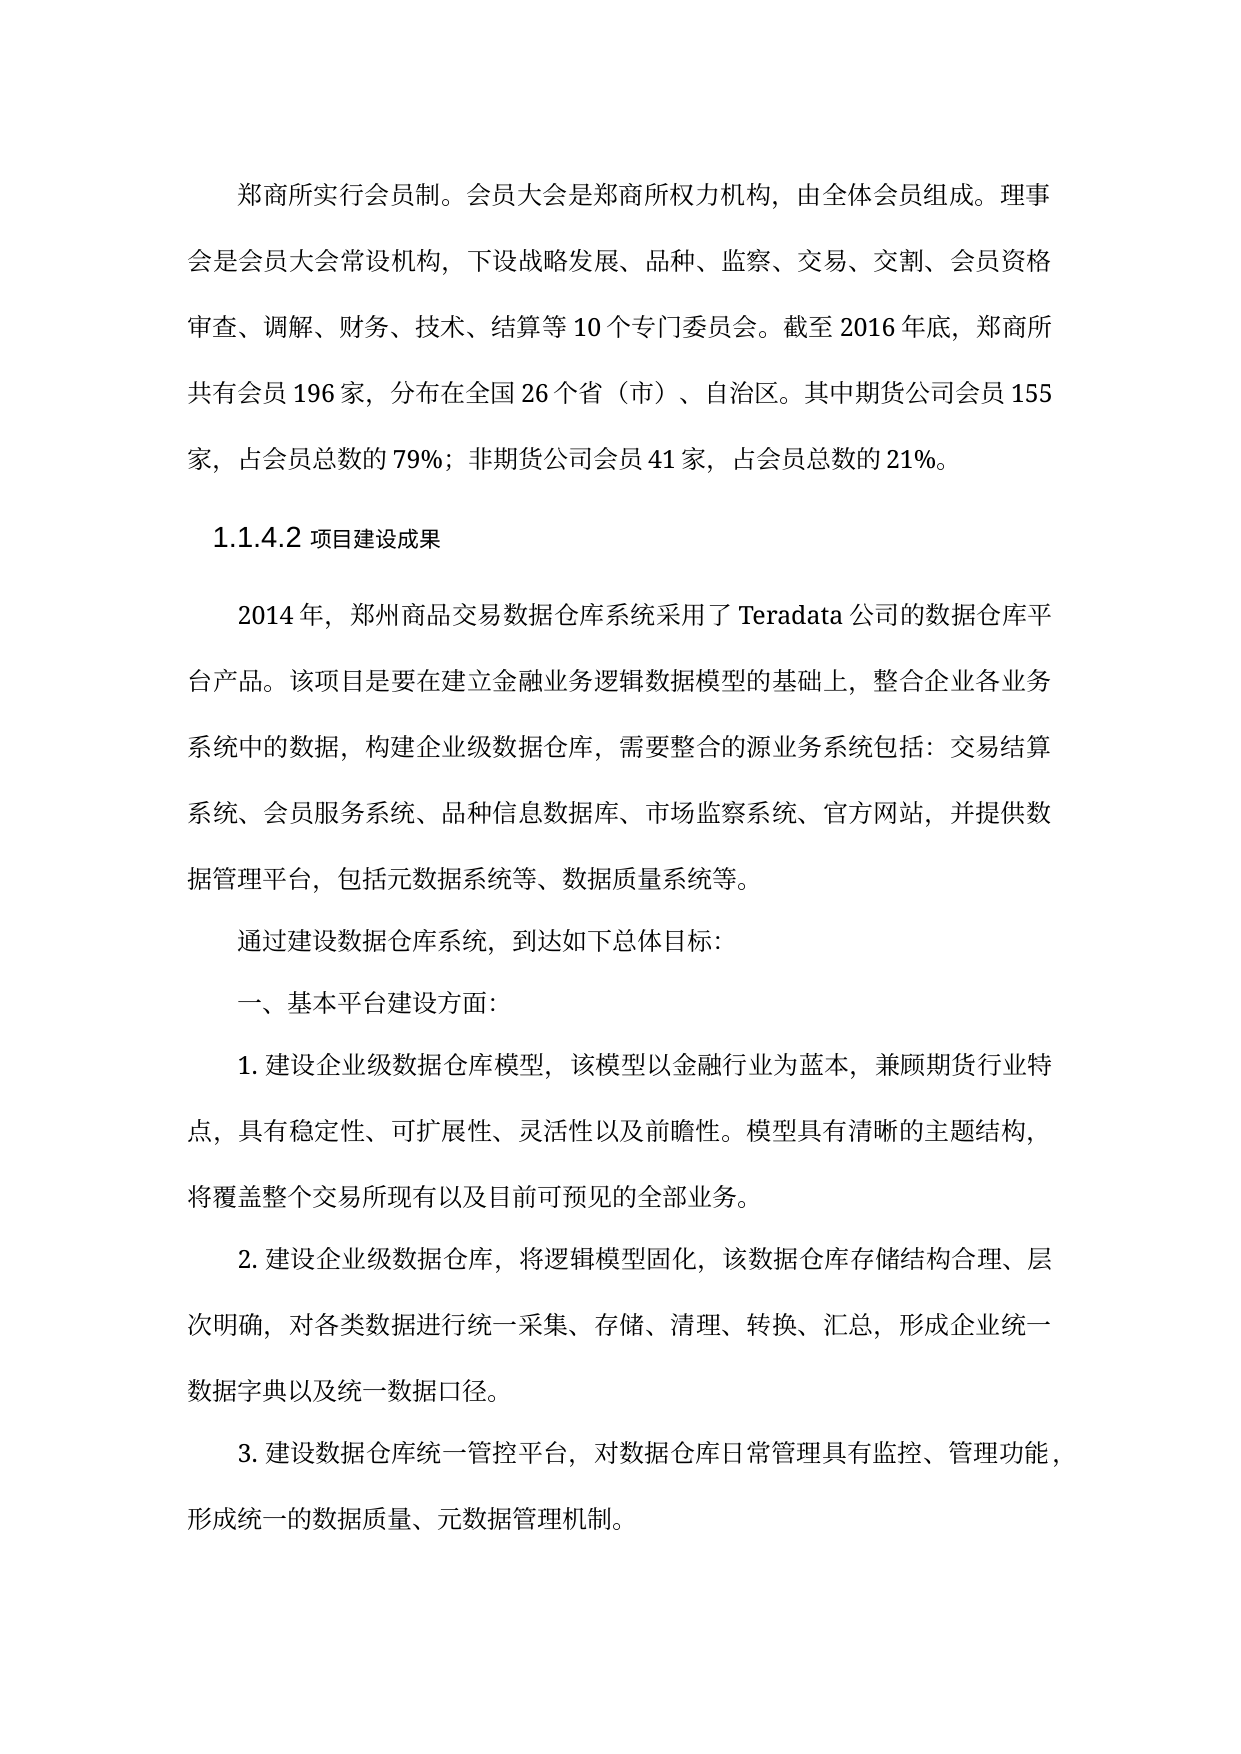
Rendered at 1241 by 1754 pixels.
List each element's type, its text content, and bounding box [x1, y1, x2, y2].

subtitle 项目建设成果 [212, 514, 1028, 558]
text 2. 建设企业级数据仓库，将逻辑模型固化，该数据仓库存储结构合理、层次明确，对各类数据进行统一采集、存储、清理、转换、汇总，形成企业统一数据字典以及统一数据口径。 [187, 1236, 1053, 1412]
text 通过建设数据仓库系统，到达如下总体目标： [187, 918, 1053, 962]
text 1. 建设企业级数据仓库模型，该模型以金融行业为蓝本，兼顾期货行业特点，具有稳定性、可扩展性、灵活性以及前瞻性。模型具有清晰的主题结构，将覆盖整个交易所现有以及目前可预见的全部业务。 [187, 1042, 1053, 1218]
text 郑商所实行会员制。会员大会是郑商所权力机构，由全体会员组成。理事会是会员大会常设机构，下设战略发展、品种、监察、交易、交割、会员资格审查、调解、财务、技术、结算等10个专门委员会。截至2016年底，郑商所共有会员196家，分布在全国26个省（市）、自治区。其中期货公司会员155家，占会员总数的79%；非期货公司会员41家，占会员总数的21%。 [187, 172, 1053, 480]
text 2014年，郑州商品交易数据仓库系统采用了Teradata公司的数据仓库平台产品。该项目是要在建立金融业务逻辑数据模型的基础上，整合企业各业务系统中的数据，构建企业级数据仓库，需要整合的源业务系统包括：交易结算系统、会员服务系统、品种信息数据库、市场监察系统、官方网站，并提供数据管理平台，包括元数据系统等、数据质量系统等。 [187, 592, 1053, 900]
text 一、基本平台建设方面： [187, 980, 1053, 1024]
text 3. 建设数据仓库统一管控平台，对数据仓库日常管理具有监控、管理功能，形成统一的数据质量、元数据管理机制。 [187, 1430, 1053, 1540]
